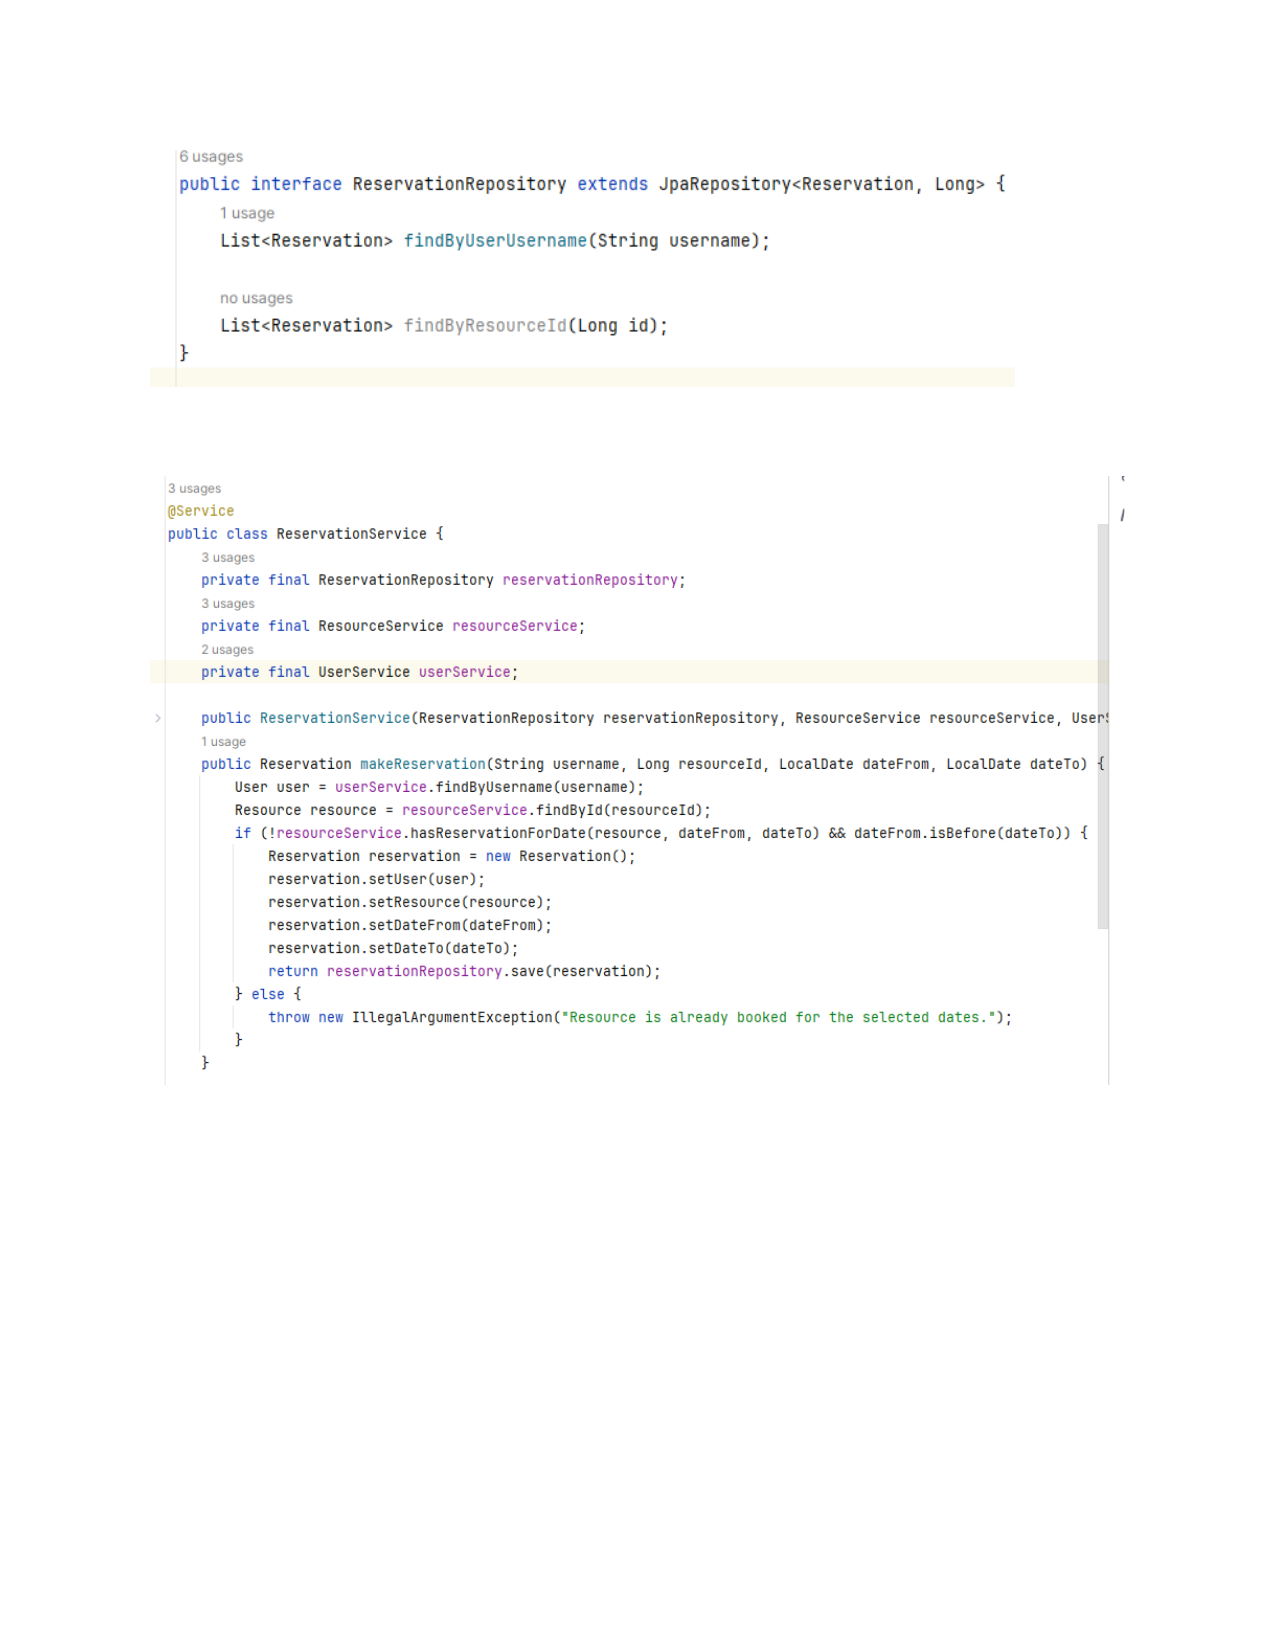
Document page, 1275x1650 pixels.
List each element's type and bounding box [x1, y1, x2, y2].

picture [150, 476, 1125, 1085]
picture [150, 150, 1015, 387]
